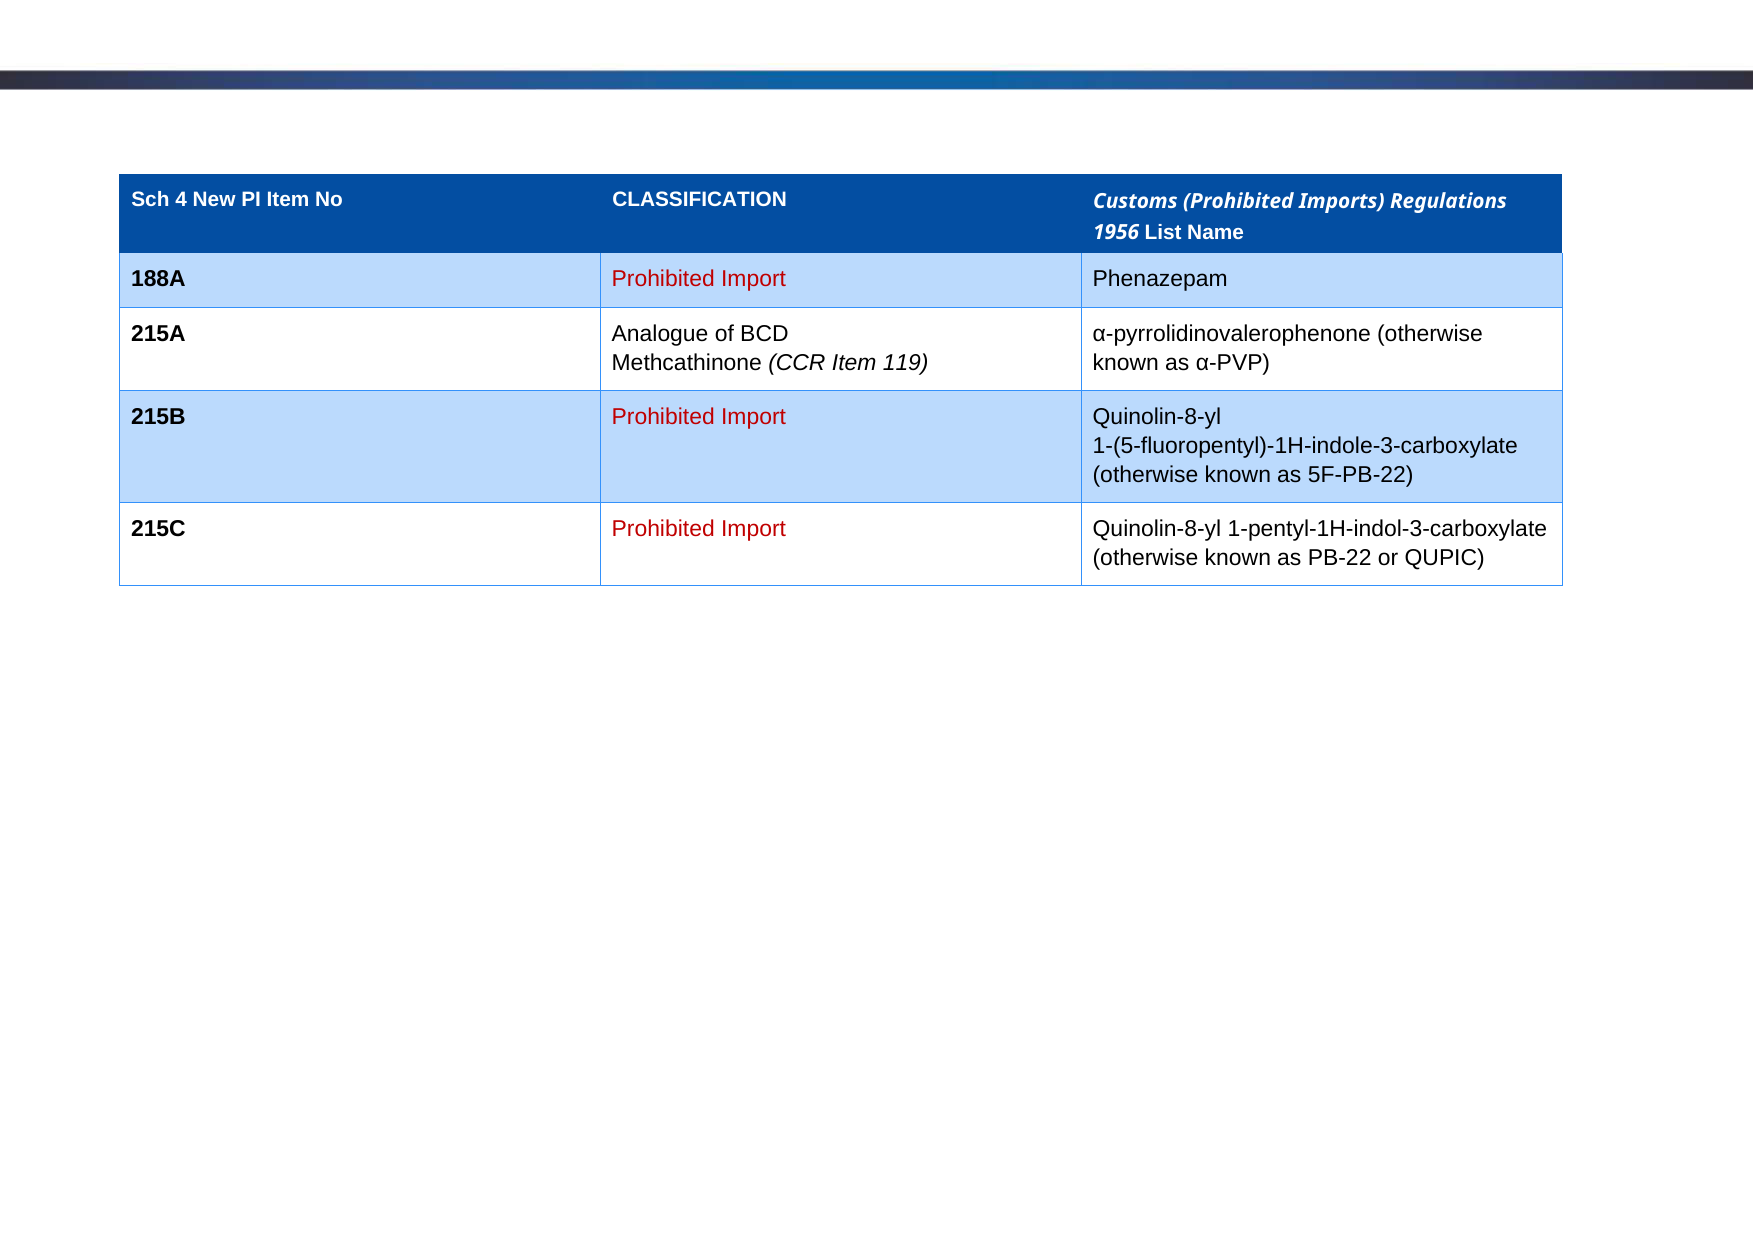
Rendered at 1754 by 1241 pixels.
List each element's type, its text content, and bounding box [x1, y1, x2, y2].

table_header Customs (Prohibited Imports) Regulations 1956 List Name [1081, 174, 1562, 253]
table_cell Quinolin-8-yl 1-(5-fluoropentyl)-1H-indole-3-carboxylate (otherwise known as 5F-PB-22) [1082, 391, 1562, 502]
table_cell Prohibited Import [601, 253, 1081, 307]
table_cell Prohibited Import [601, 503, 1081, 585]
table_cell Prohibited Import [601, 391, 1081, 502]
picture [0, 63, 1753, 91]
table_cell 215B [120, 391, 600, 502]
table_cell 188A [120, 253, 600, 307]
table_cell 215C [120, 503, 600, 585]
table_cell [601, 308, 1081, 390]
table_cell Phenazepam [1082, 253, 1562, 307]
table_cell 215A [120, 308, 600, 390]
table_header CLASSIFICATION [600, 174, 1081, 253]
table_header Sch 4 New PI Item No [119, 174, 600, 253]
table_cell α-pyrrolidinovalerophenone (otherwise known as α-PVP) [1082, 308, 1562, 390]
table_cell Quinolin-8-yl 1-pentyl-1H-indol-3-carboxylate (otherwise known as PB-22 or QUPIC) [1082, 503, 1562, 585]
